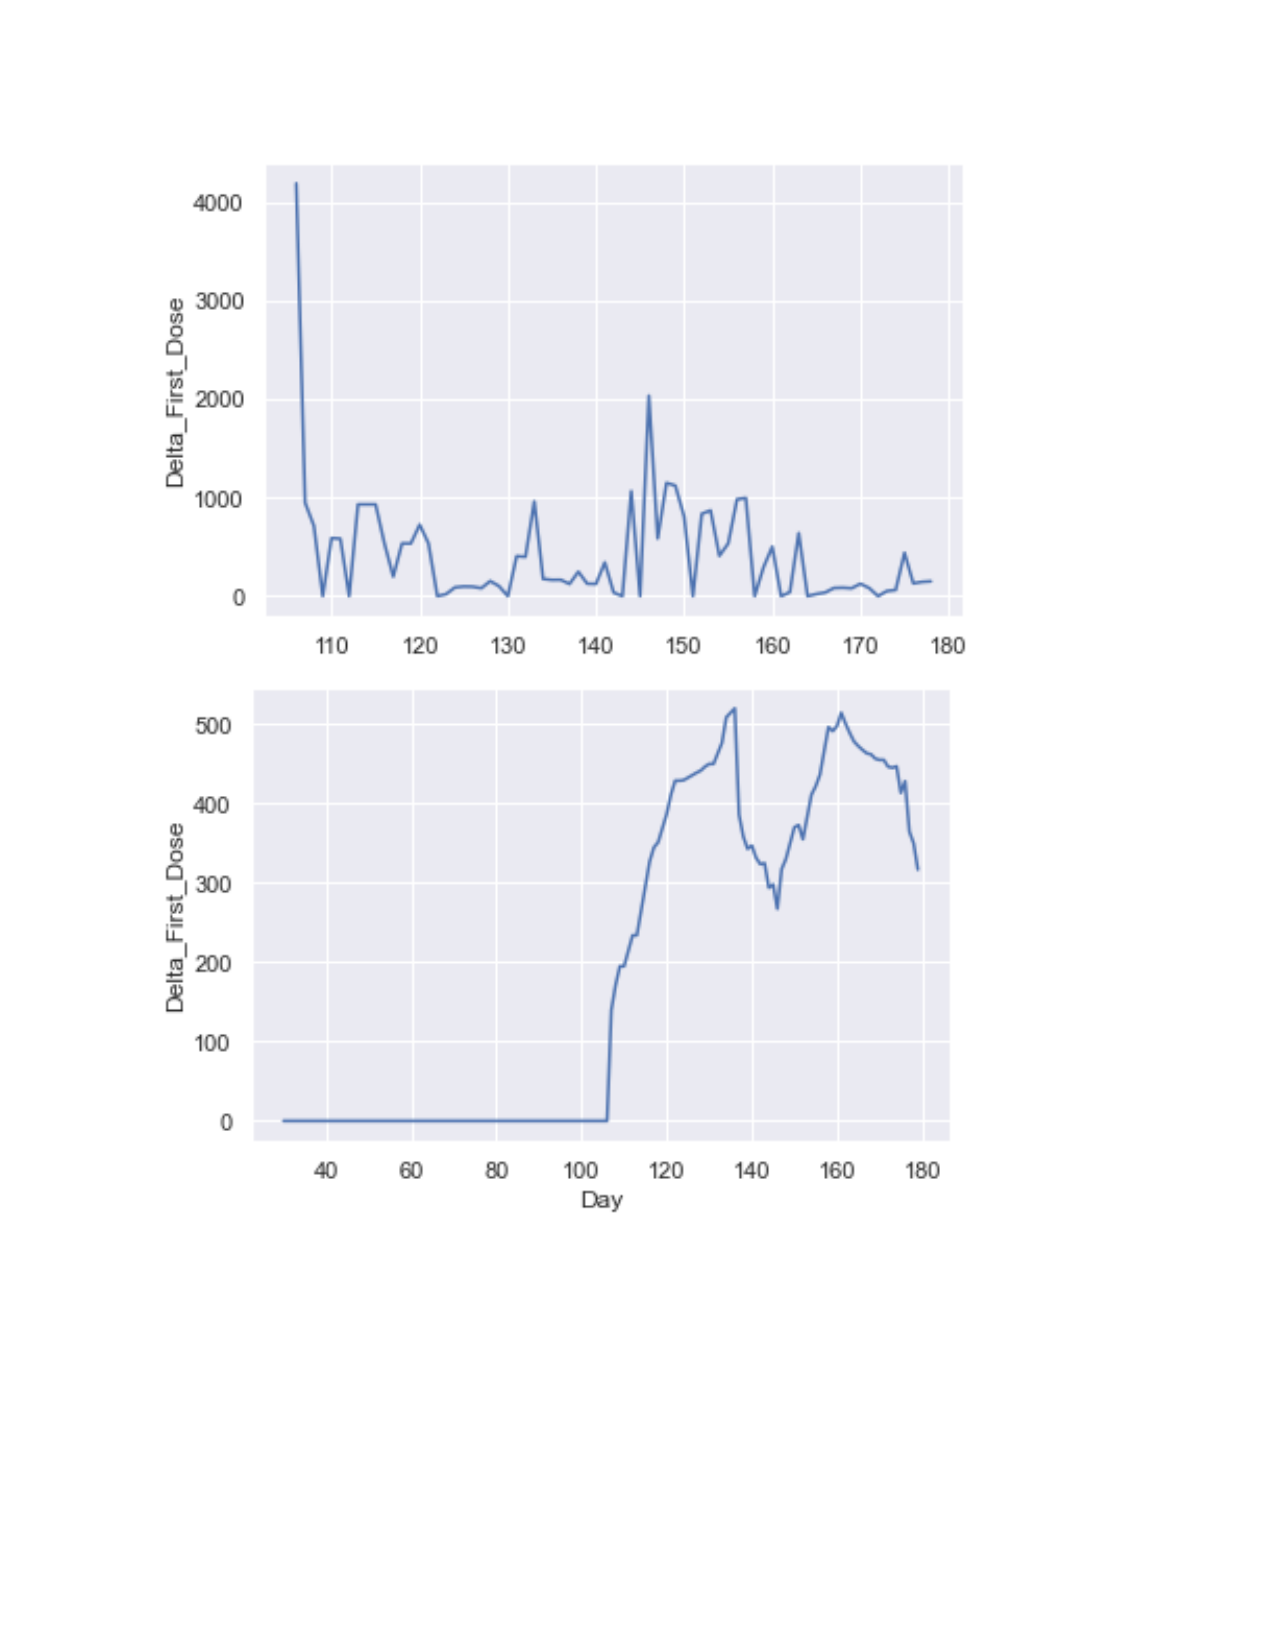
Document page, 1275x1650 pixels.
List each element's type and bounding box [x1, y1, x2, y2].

picture [150, 674, 965, 1227]
picture [150, 150, 982, 673]
